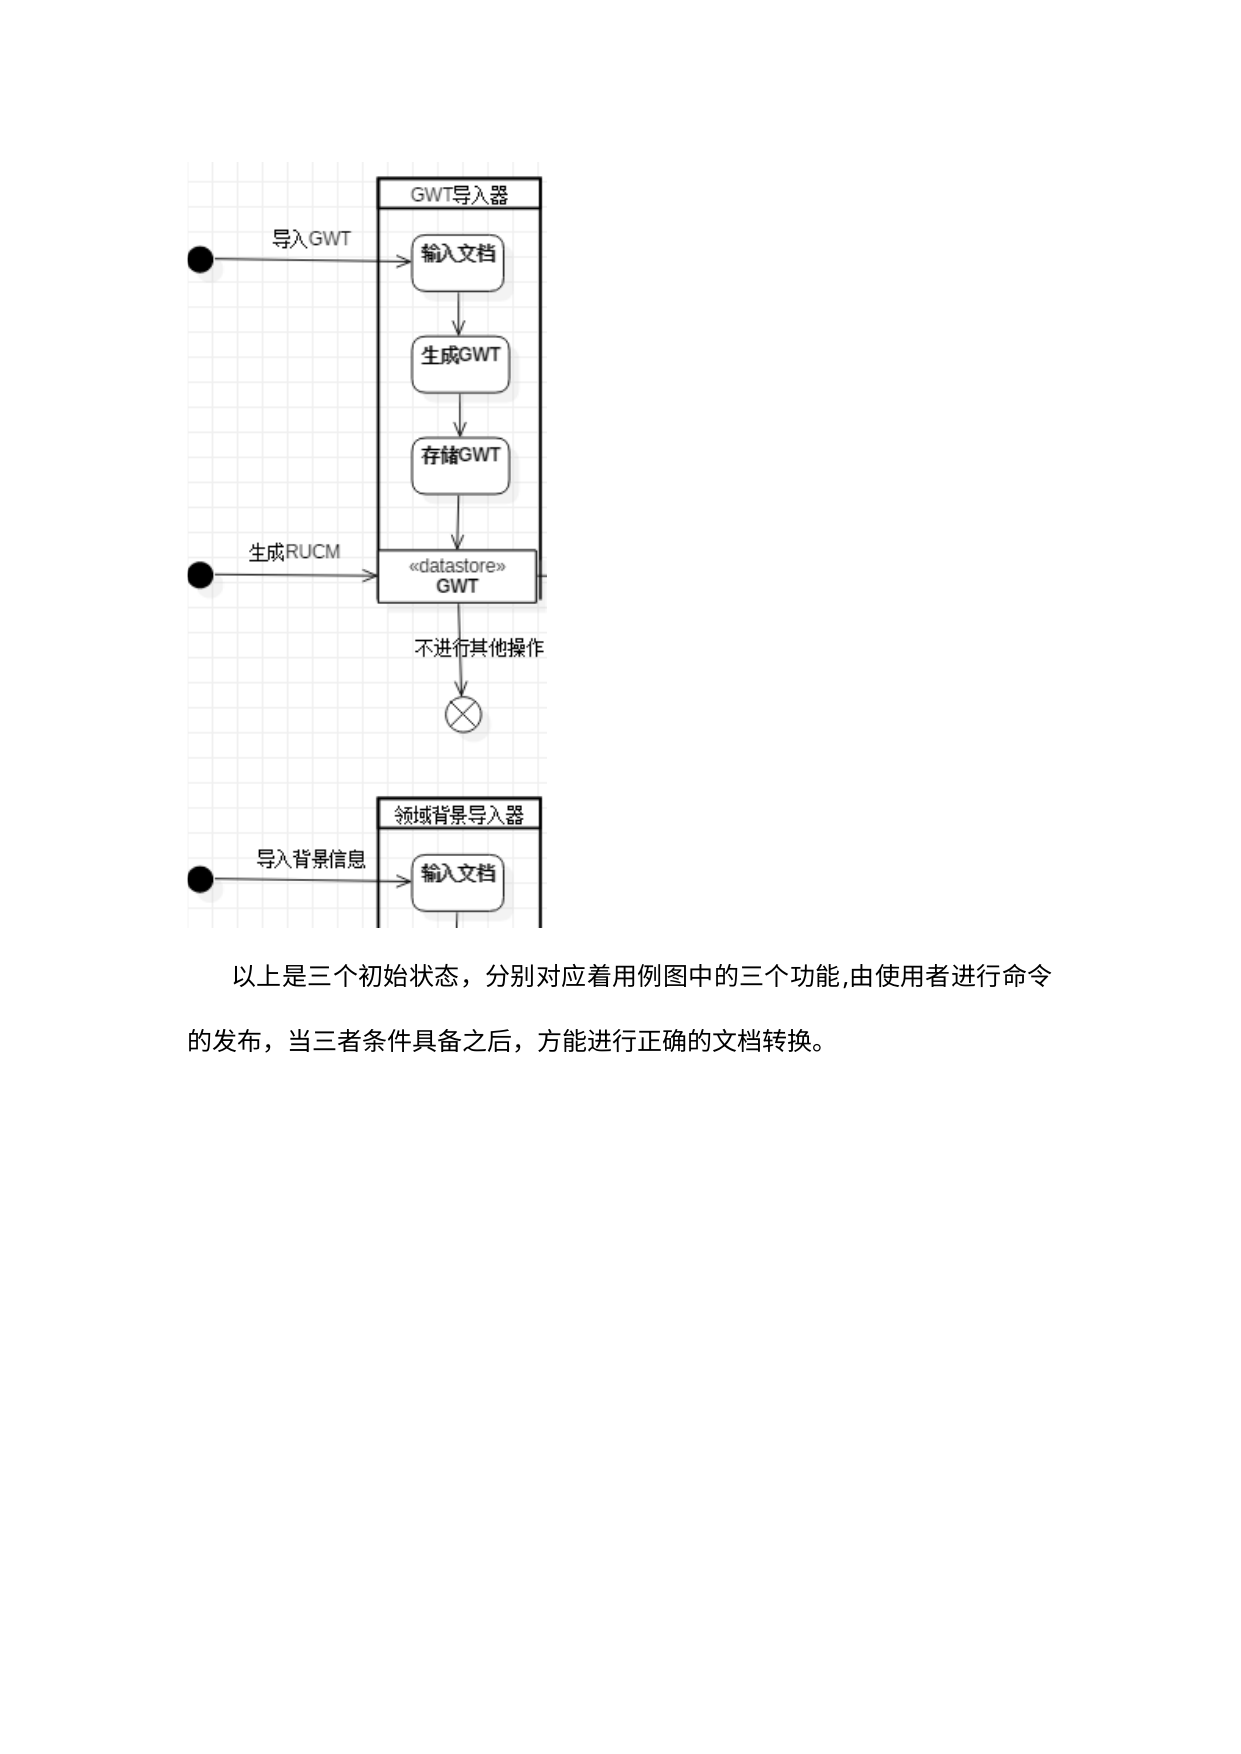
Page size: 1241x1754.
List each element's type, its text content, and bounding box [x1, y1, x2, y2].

picture [187, 162, 547, 928]
text 以上是三个初始状态，分别对应着用例图中的三个功能,由使用者进行命令的发布，当三者条件具备之后，方能进行正确的文档转换。 [187, 942, 1053, 1072]
